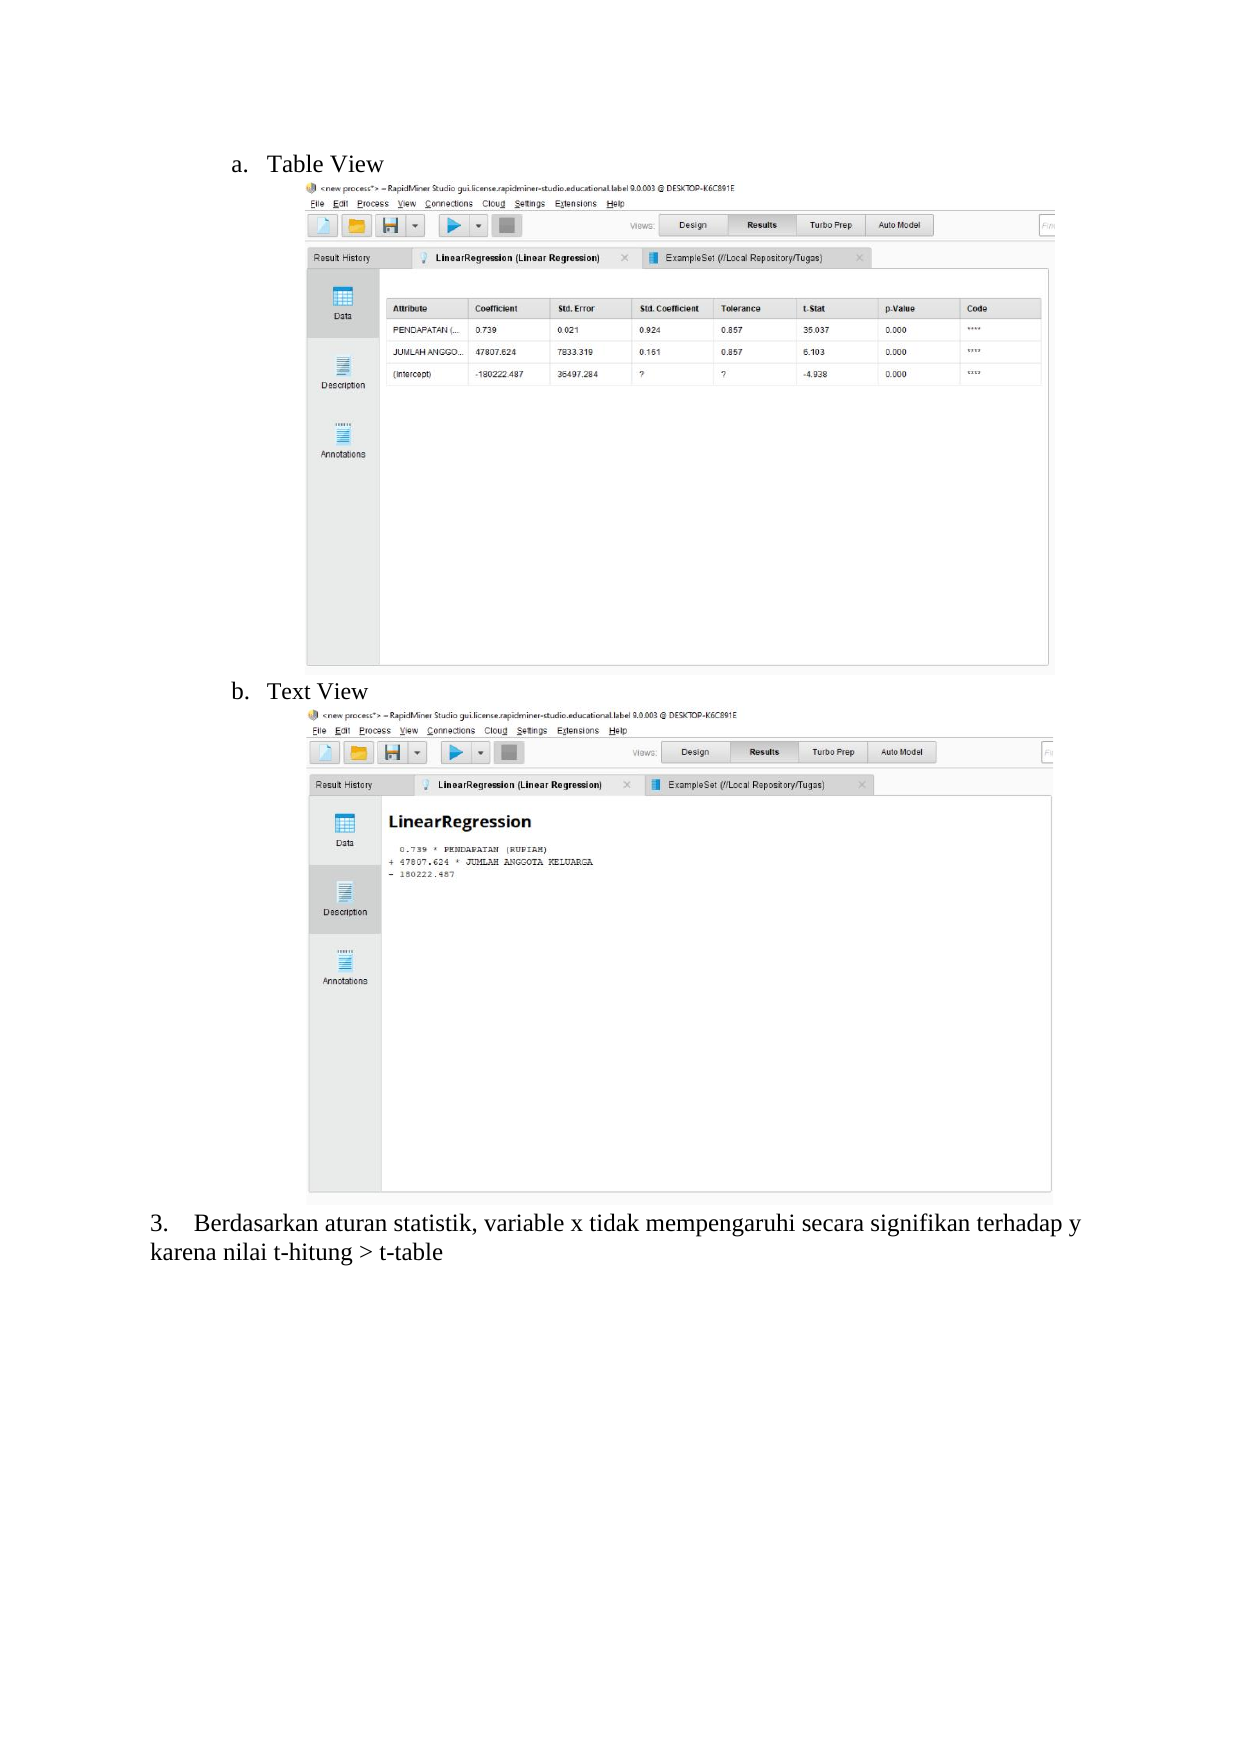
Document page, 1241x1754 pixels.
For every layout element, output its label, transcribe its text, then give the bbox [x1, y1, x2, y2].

picture [304, 181, 1055, 675]
text a. Table View [231, 149, 1090, 178]
picture [306, 707, 1054, 1205]
text b. Text View [231, 676, 1090, 705]
list Berdasarkan aturan statistik, variable x tidak mempengaruhi secara signifikan terhadap y karena nilai t-hitung > t-table [150, 1208, 1090, 1266]
